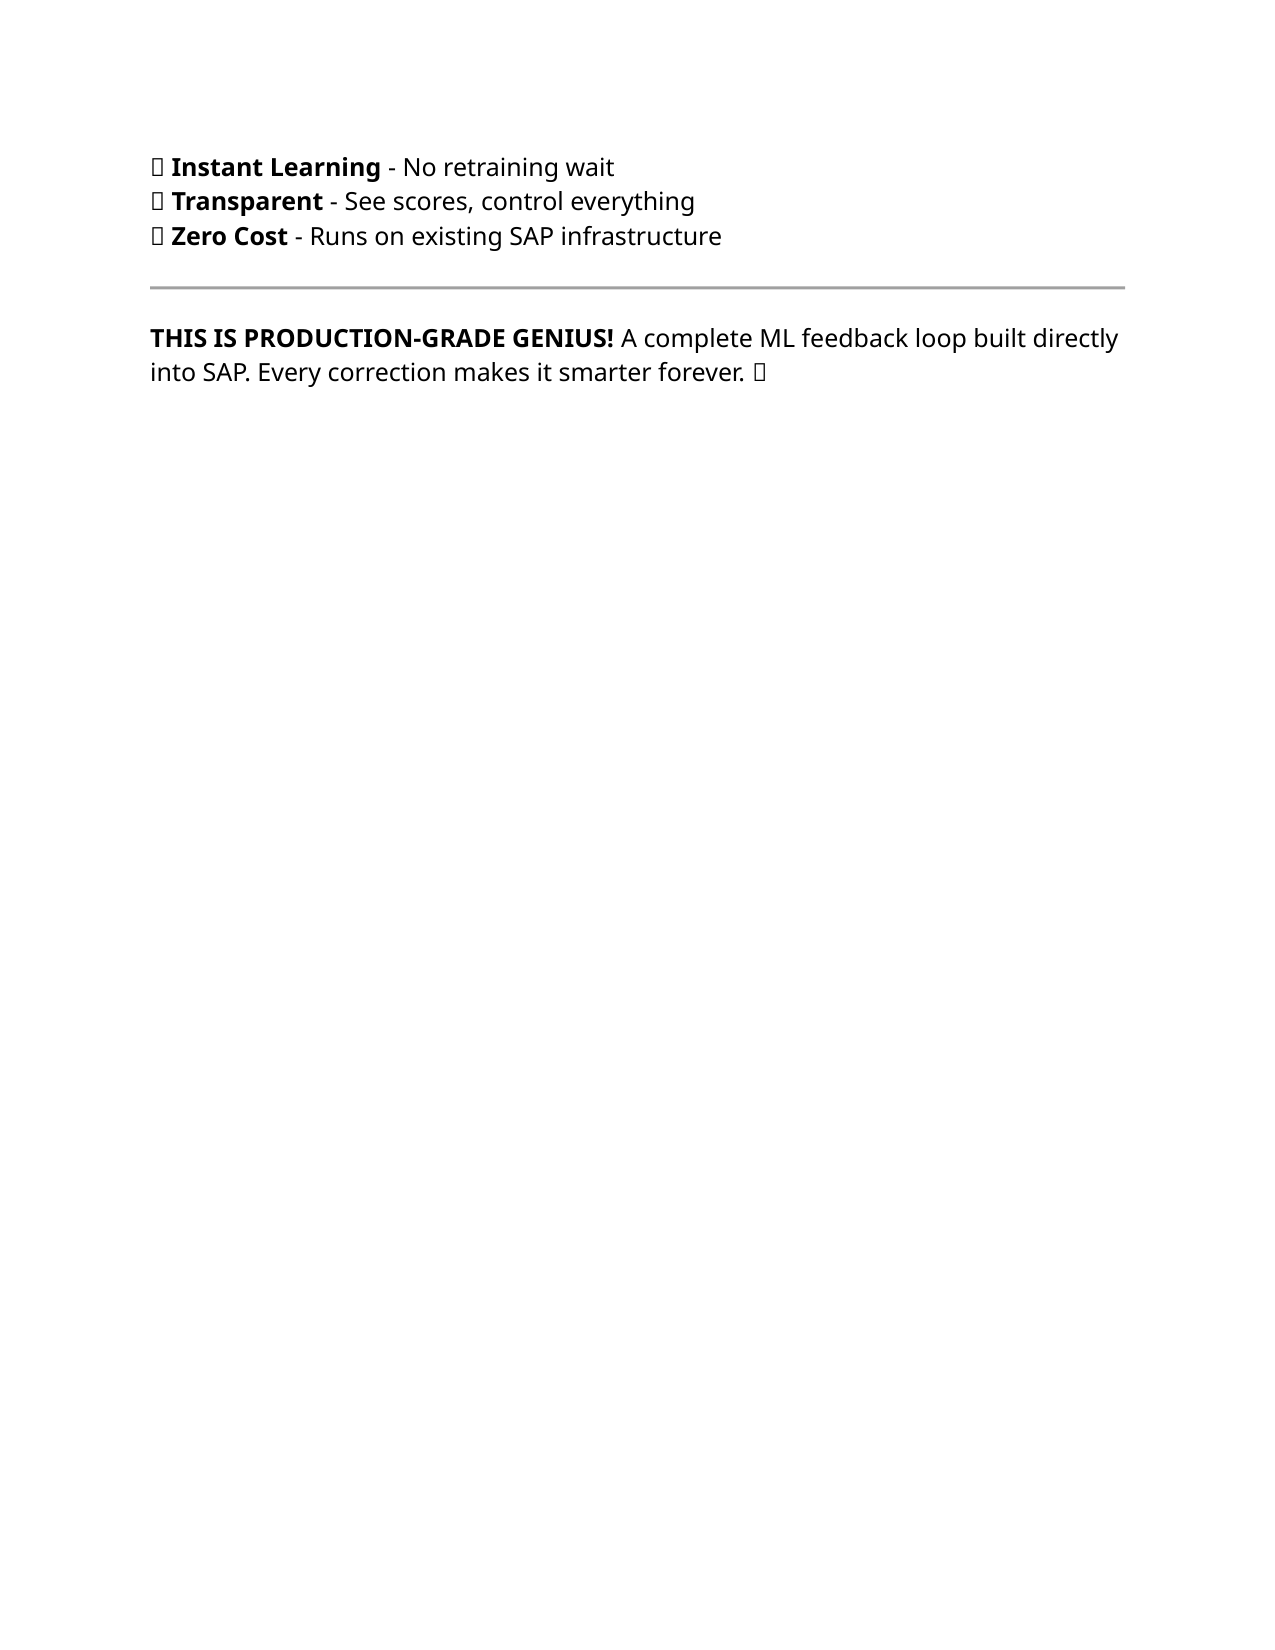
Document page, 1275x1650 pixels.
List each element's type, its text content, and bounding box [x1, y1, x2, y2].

text ✅ Transparent - See scores, control everything [150, 184, 1125, 218]
text THIS IS PRODUCTION-GRADE GENIUS! A complete ML feedback loop built directly into SAP. Every correction makes it smarter forever. 💎 [150, 320, 1125, 388]
text ✅ Instant Learning - No retraining wait [150, 150, 1125, 184]
text ✅ Zero Cost - Runs on existing SAP infrastructure [150, 218, 1125, 252]
